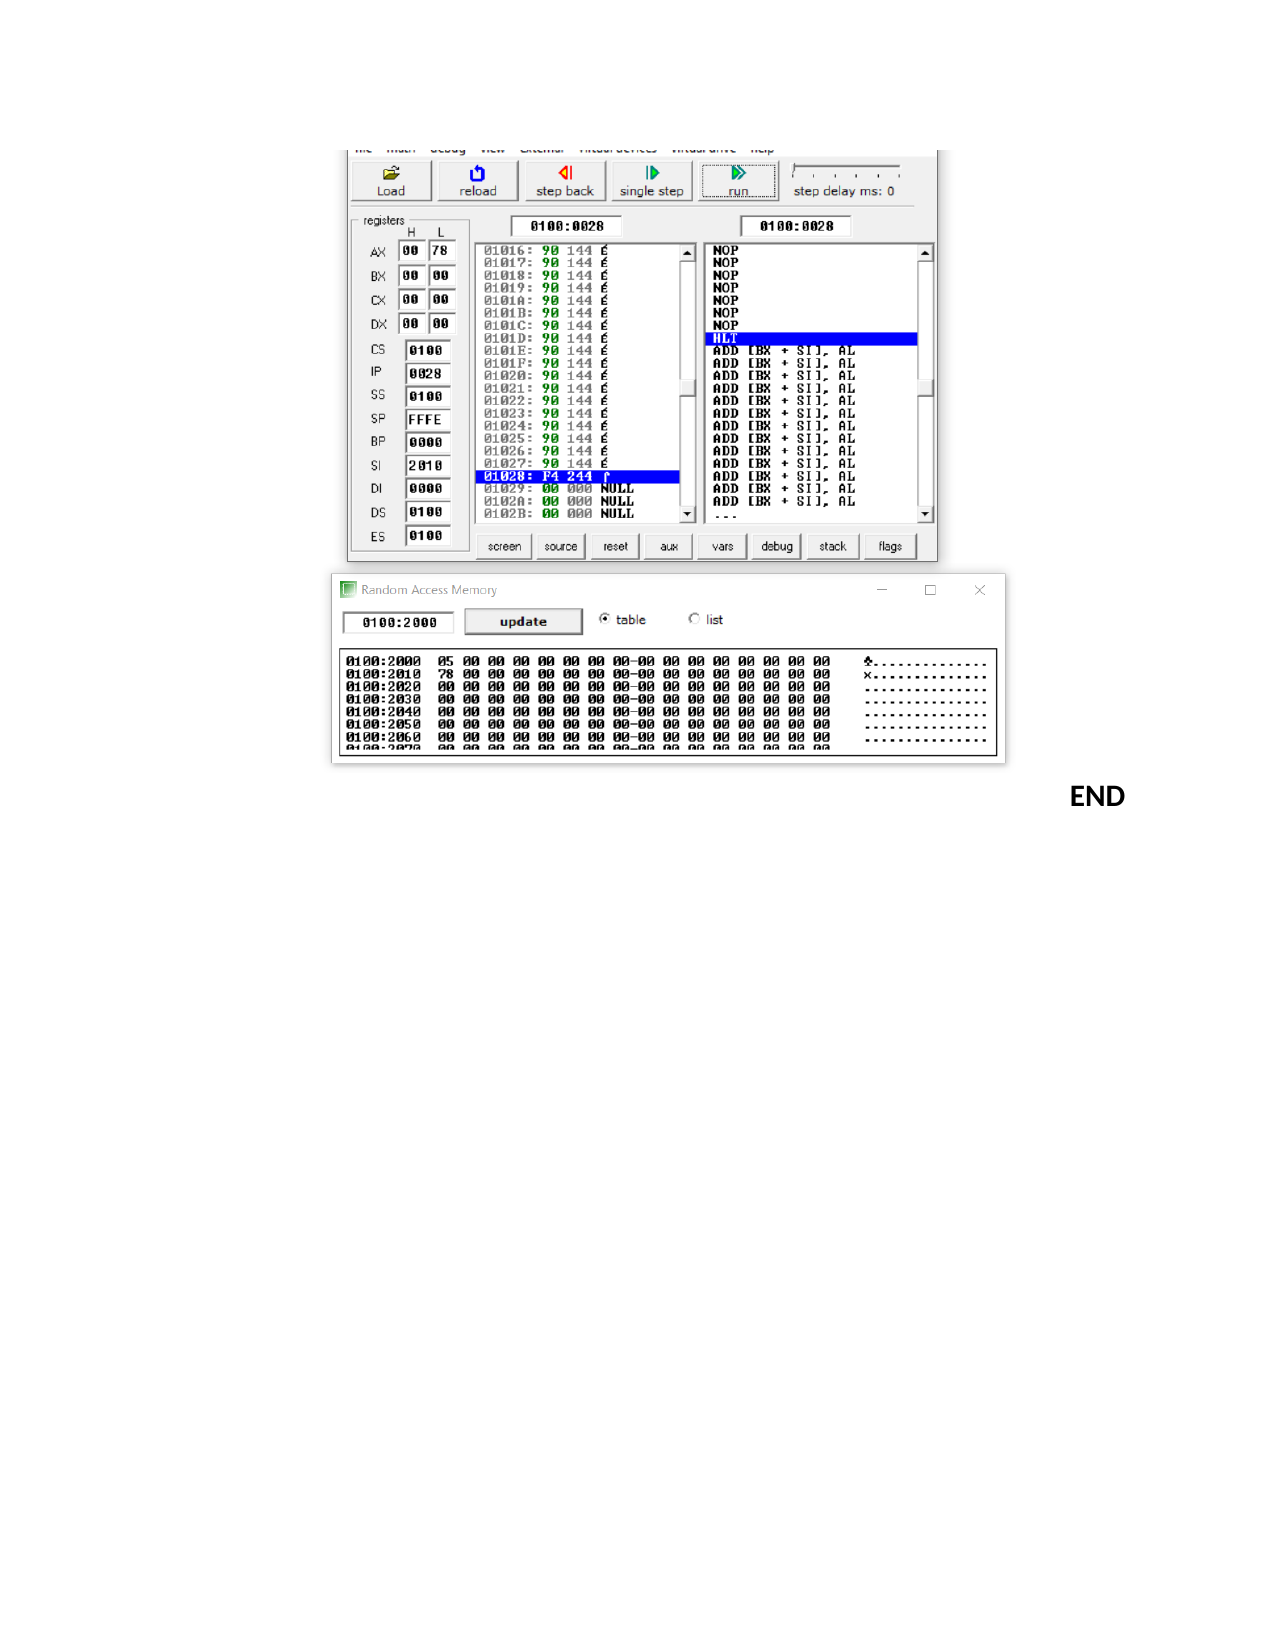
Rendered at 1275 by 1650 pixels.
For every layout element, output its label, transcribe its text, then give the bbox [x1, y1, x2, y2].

text END [150, 776, 1125, 814]
picture [319, 150, 1031, 773]
